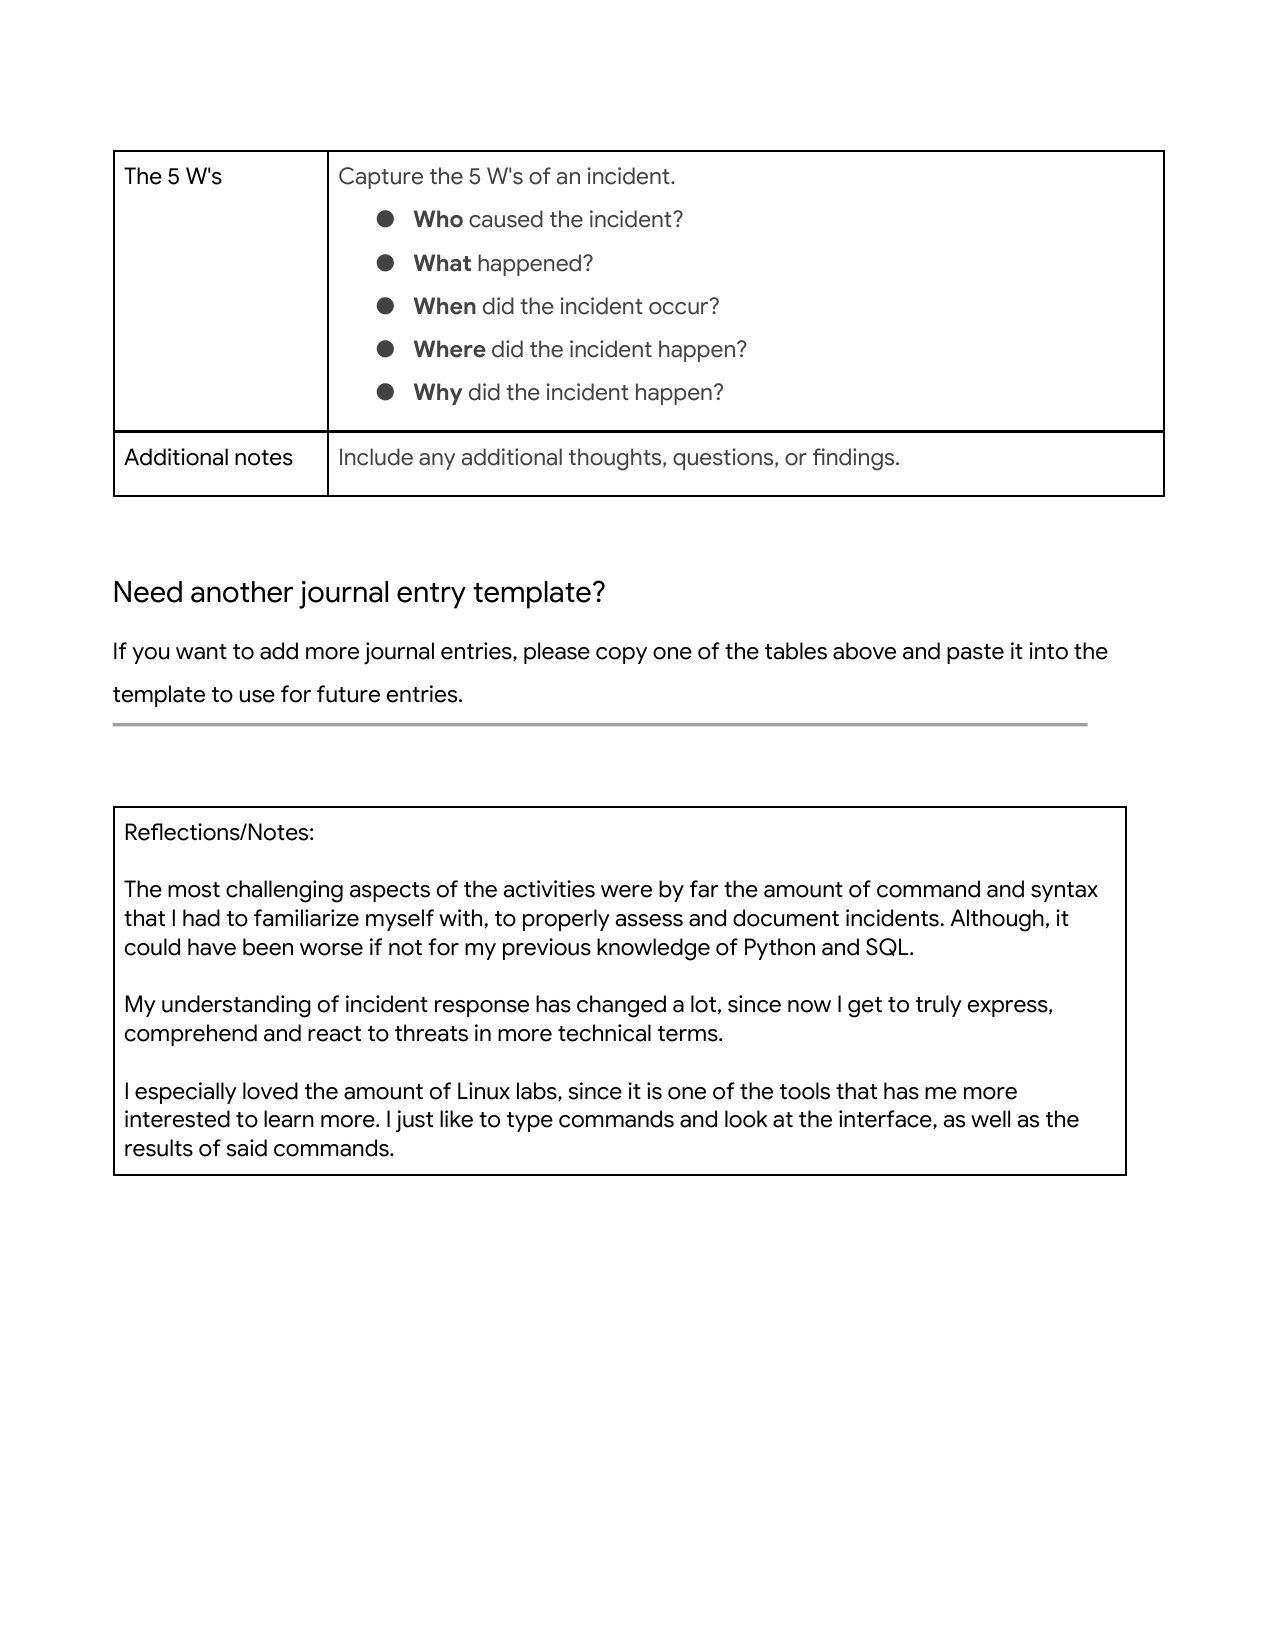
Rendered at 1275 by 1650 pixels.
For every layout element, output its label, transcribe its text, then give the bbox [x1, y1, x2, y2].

table_cell The 5 W's [115, 152, 327, 430]
table_cell Additional notes [115, 433, 327, 495]
table_cell Capture the 5 W's of an incident. Who caused the incident? What happened? When did the incident occur? Where did the incident happen? Why did the incident happen? [329, 152, 1163, 430]
table_header Reflections/Notes: The most challenging aspects of the activities were by far the amount of command and syntax that I had to familiarize myself with, to properly assess and document incidents. Although, it could have been worse if not for my previous knowledge of Python and SQL. My understanding of incident response has changed a lot, since now I get to truly express, comprehend and react to threats in more technical terms. I especially loved the amount of Linux labs, since it is one of the tools that has me more interested to learn more. I just like to type commands and look at the interface, as well as the results of said commands. [115, 808, 1125, 1174]
table_cell Include any additional thoughts, questions, or findings. [329, 433, 1163, 495]
subtitle Need another journal entry template? [112, 574, 1162, 610]
text If you want to add more journal entries, please copy one of the tables above and paste it into the template to use for future entries. [112, 637, 1162, 709]
